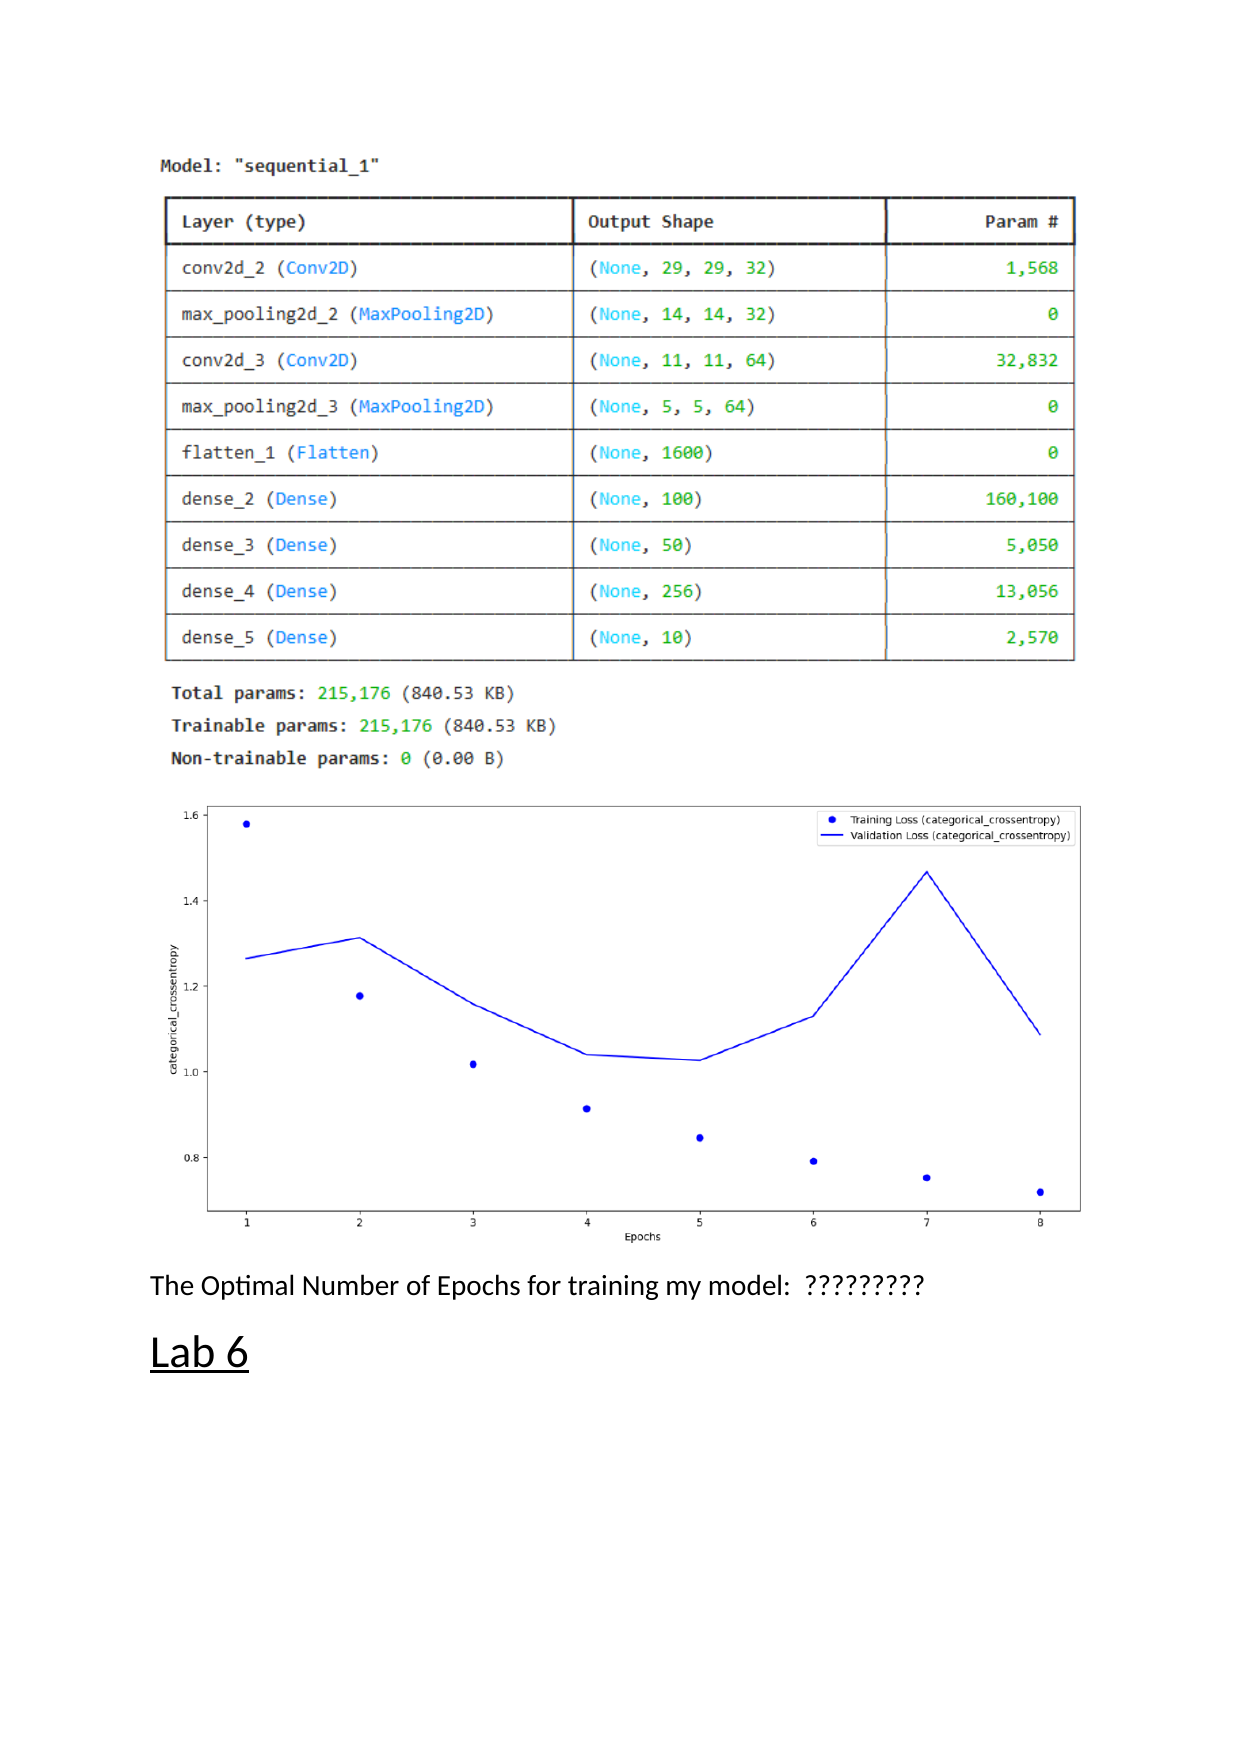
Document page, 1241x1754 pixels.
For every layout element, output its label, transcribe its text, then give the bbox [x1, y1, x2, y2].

picture [150, 796, 1091, 1249]
text Lab 6 [150, 1323, 1090, 1378]
text The Optimal Number of Epochs for training my model: ????????? [150, 1267, 1090, 1303]
picture [150, 150, 1091, 778]
